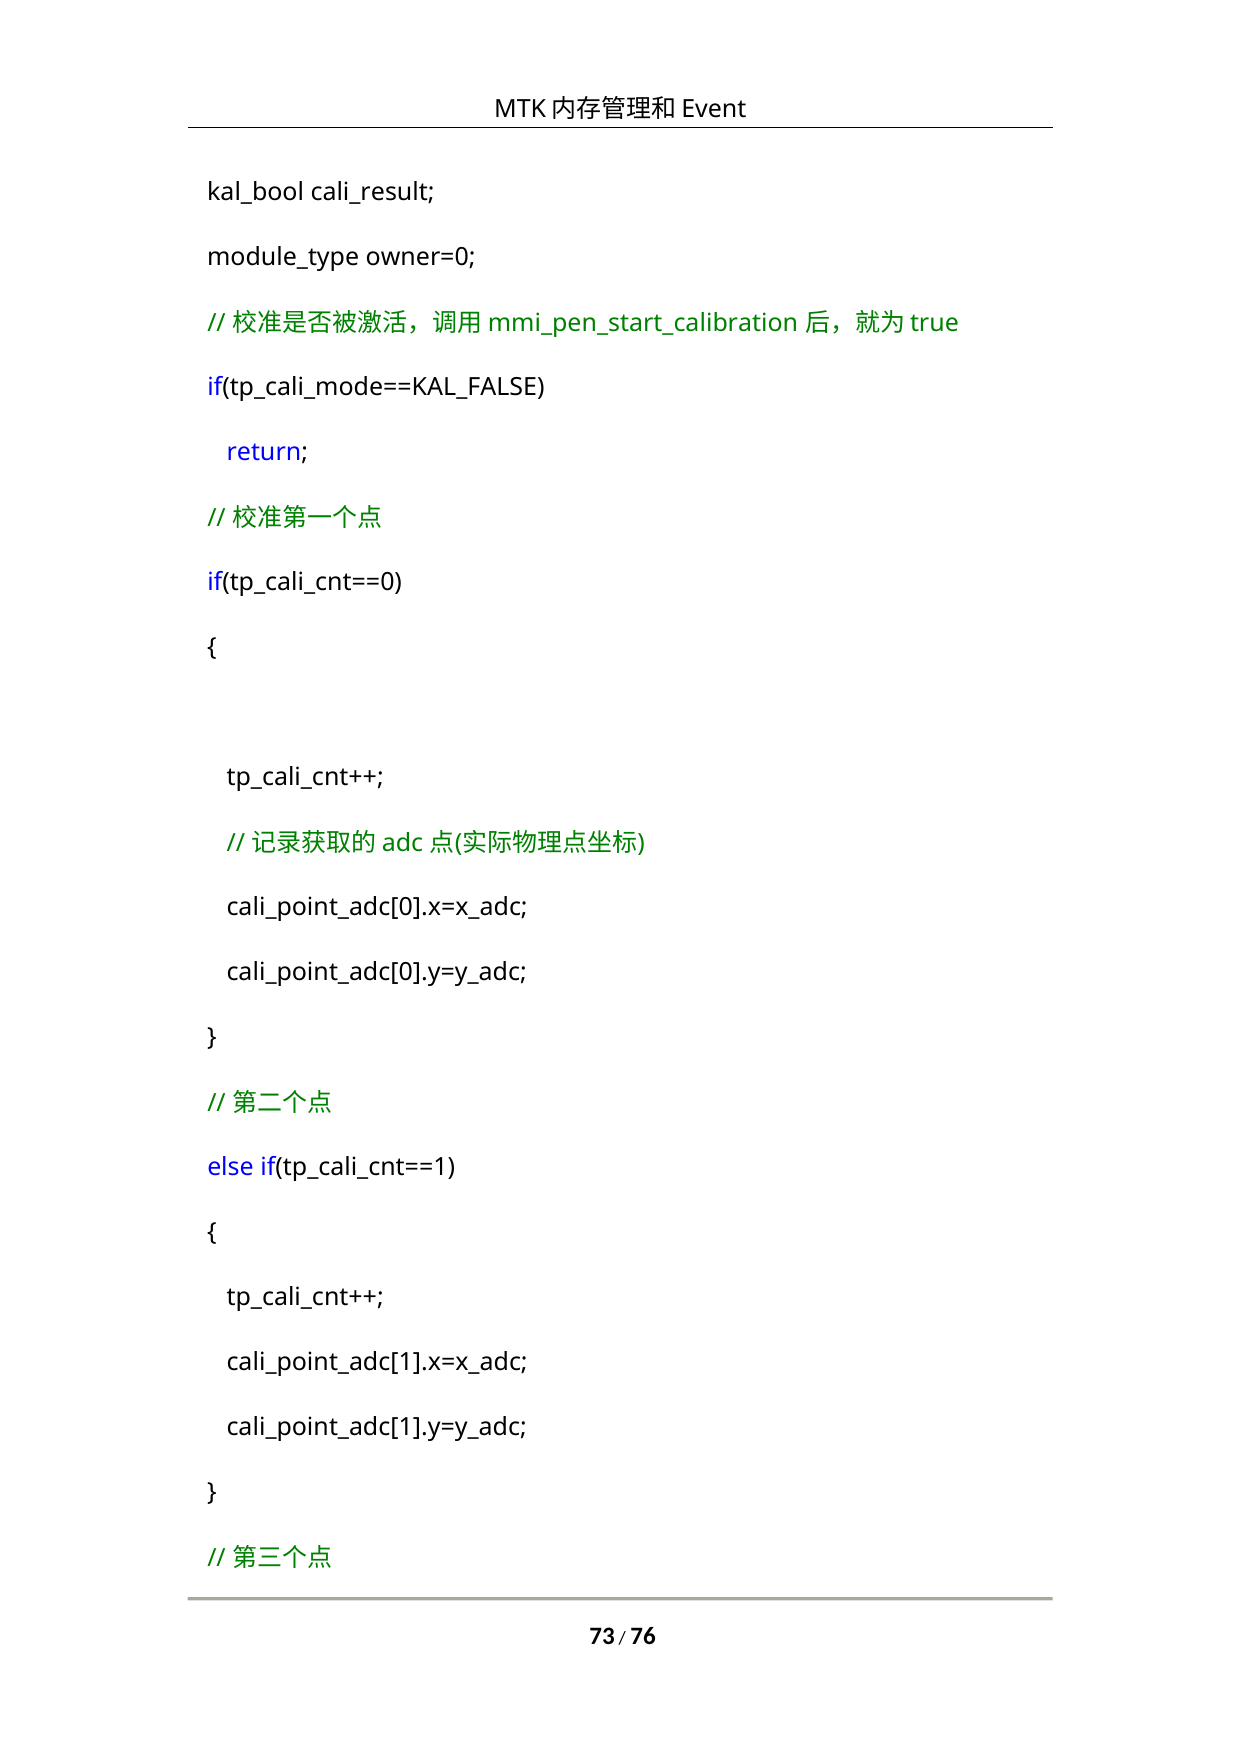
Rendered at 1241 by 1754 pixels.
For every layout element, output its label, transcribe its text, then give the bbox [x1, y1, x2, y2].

text tp_cali_cnt++; [187, 1263, 1053, 1328]
text if(tp_cali_cnt==0) [187, 548, 1053, 613]
text module_type owner=0; [187, 223, 1053, 288]
text cali_point_adc[1].y=y_adc; [187, 1393, 1053, 1458]
text cali_point_adc[0].x=x_adc; [187, 873, 1053, 938]
text // 校准是否被激活，调用 mmi_pen_start_calibration 后，就为true [187, 288, 1053, 353]
text { [187, 613, 1053, 678]
text } [187, 1458, 1053, 1523]
text // 记录获取的adc 点(实际物理点坐标) [187, 808, 1053, 873]
text // 第三个点 [187, 1523, 1053, 1588]
text cali_point_adc[0].y=y_adc; [187, 938, 1053, 1003]
text else if(tp_cali_cnt==1) [187, 1133, 1053, 1198]
text // 校准第一个点 [187, 483, 1053, 548]
text tp_cali_cnt++; [187, 743, 1053, 808]
text kal_bool cali_result; [187, 158, 1053, 223]
text } [187, 1003, 1053, 1068]
text // 第二个点 [187, 1068, 1053, 1133]
text return; [187, 418, 1053, 483]
text cali_point_adc[1].x=x_adc; [187, 1328, 1053, 1393]
text { [187, 1198, 1053, 1263]
text if(tp_cali_mode==KAL_FALSE) [187, 353, 1053, 418]
